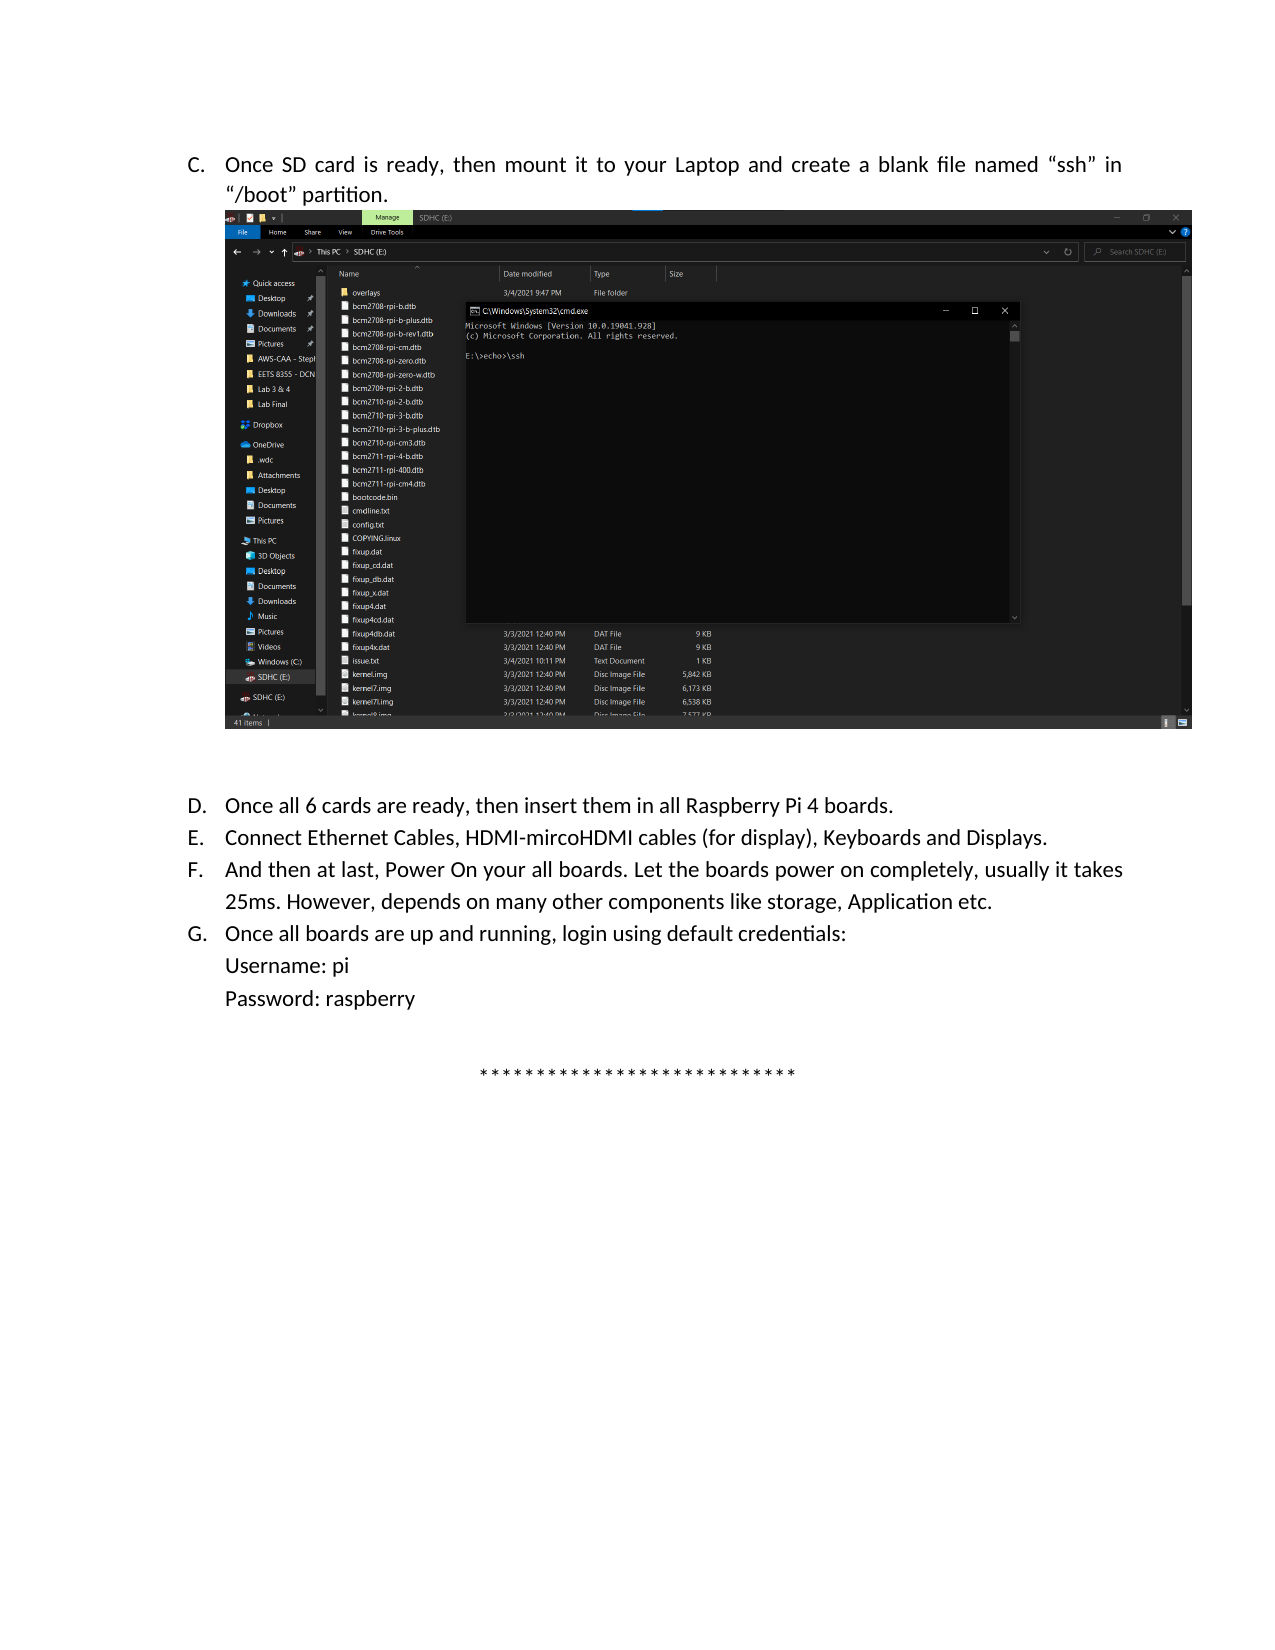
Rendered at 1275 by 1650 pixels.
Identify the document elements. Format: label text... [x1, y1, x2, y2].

list Once SD card is ready, then mount it to your Laptop and create a blank file named “ssh” in “/boot” partition. [187, 150, 1125, 208]
list And then at last, Power On your all boards. Let the boards power on completely, usually it takes 25ms. However, depends on many other components like storage, Application etc. [187, 855, 1125, 915]
picture [225, 210, 1192, 729]
list Username: pi [225, 952, 1125, 980]
list Once all 6 cards are ready, then insert them in all Raspberry Pi 4 boards. [187, 791, 1125, 819]
list Connect Ethernet Cables, HDMI-mircoHDMI cables (for display), Keyboards and Displays. [187, 823, 1125, 851]
list Password: raspberry [225, 984, 1125, 1012]
list Once all boards are up and running, login using default credentials: [187, 919, 1125, 947]
text **************************** [150, 1063, 1125, 1091]
